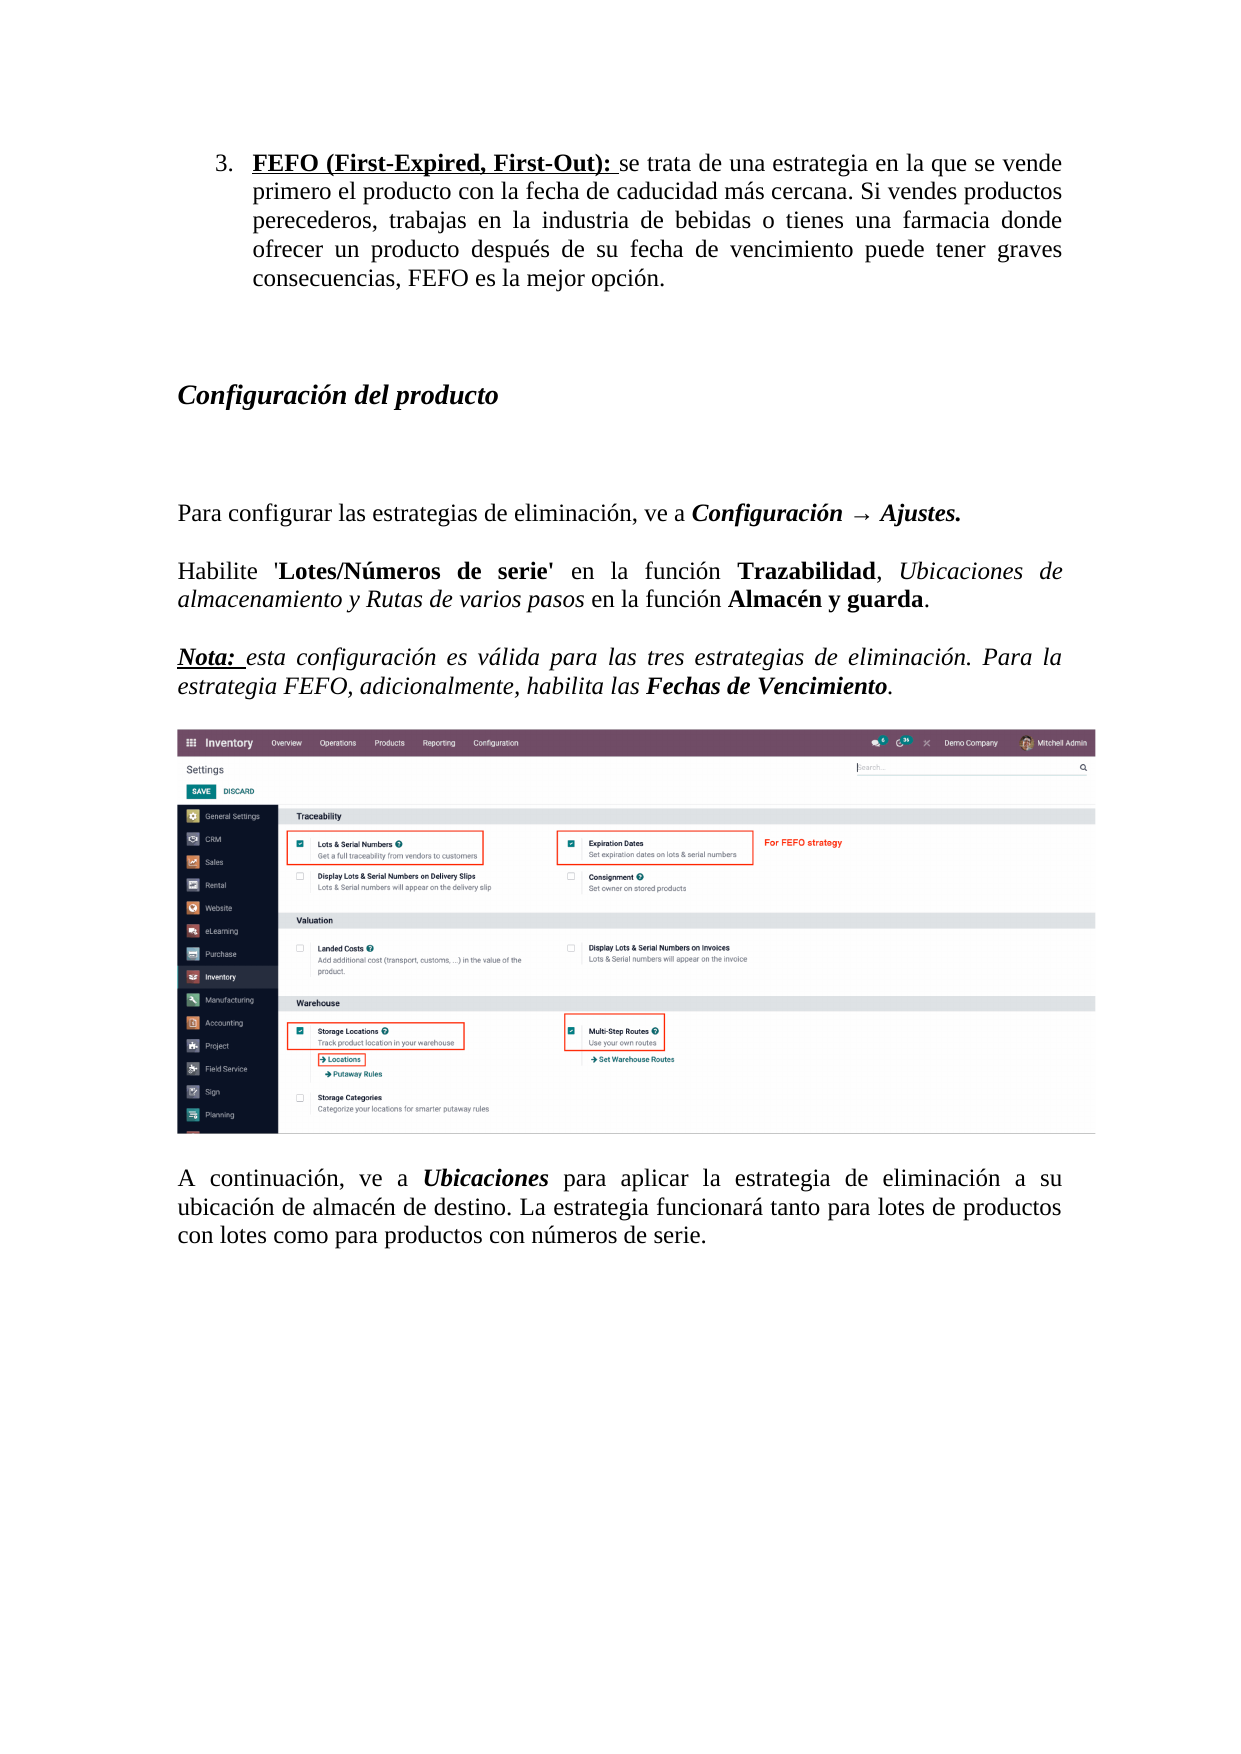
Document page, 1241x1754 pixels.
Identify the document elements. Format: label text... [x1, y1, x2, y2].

text Para configurar las estrategias de eliminación, ve a Configuración → Ajustes. [177, 498, 1063, 527]
list FEFO (First-Expired, First-Out): se trata de una estrategia en la que se vende primero el producto con la fecha de caducidad más cercana. Si vendes productos perecederos, trabajas en la industria de bebidas o tienes una farmacia donde ofrecer un producto después de su fecha de vencimiento puede tener graves consecuencias, FEFO es la mejor opción. [215, 148, 1063, 291]
text Configuración del producto [177, 378, 1063, 411]
text A continuación, ve a Ubicaciones para aplicar la estrategia de eliminación a su ubicación de almacén de destino. La estrategia funcionará tanto para lotes de productos con lotes como para productos con números de serie. [177, 1163, 1063, 1249]
text Habilite 'Lotes/Números de serie' en la función Trazabilidad, Ubicaciones de almacenamiento y Rutas de varios pasos en la función Almacén y guarda. [177, 556, 1063, 613]
picture [177, 729, 1096, 1134]
text Nota: esta configuración es válida para las tres estrategias de eliminación. Para la estrategia FEFO, adicionalmente, habilita las Fechas de Vencimiento. [177, 642, 1063, 700]
